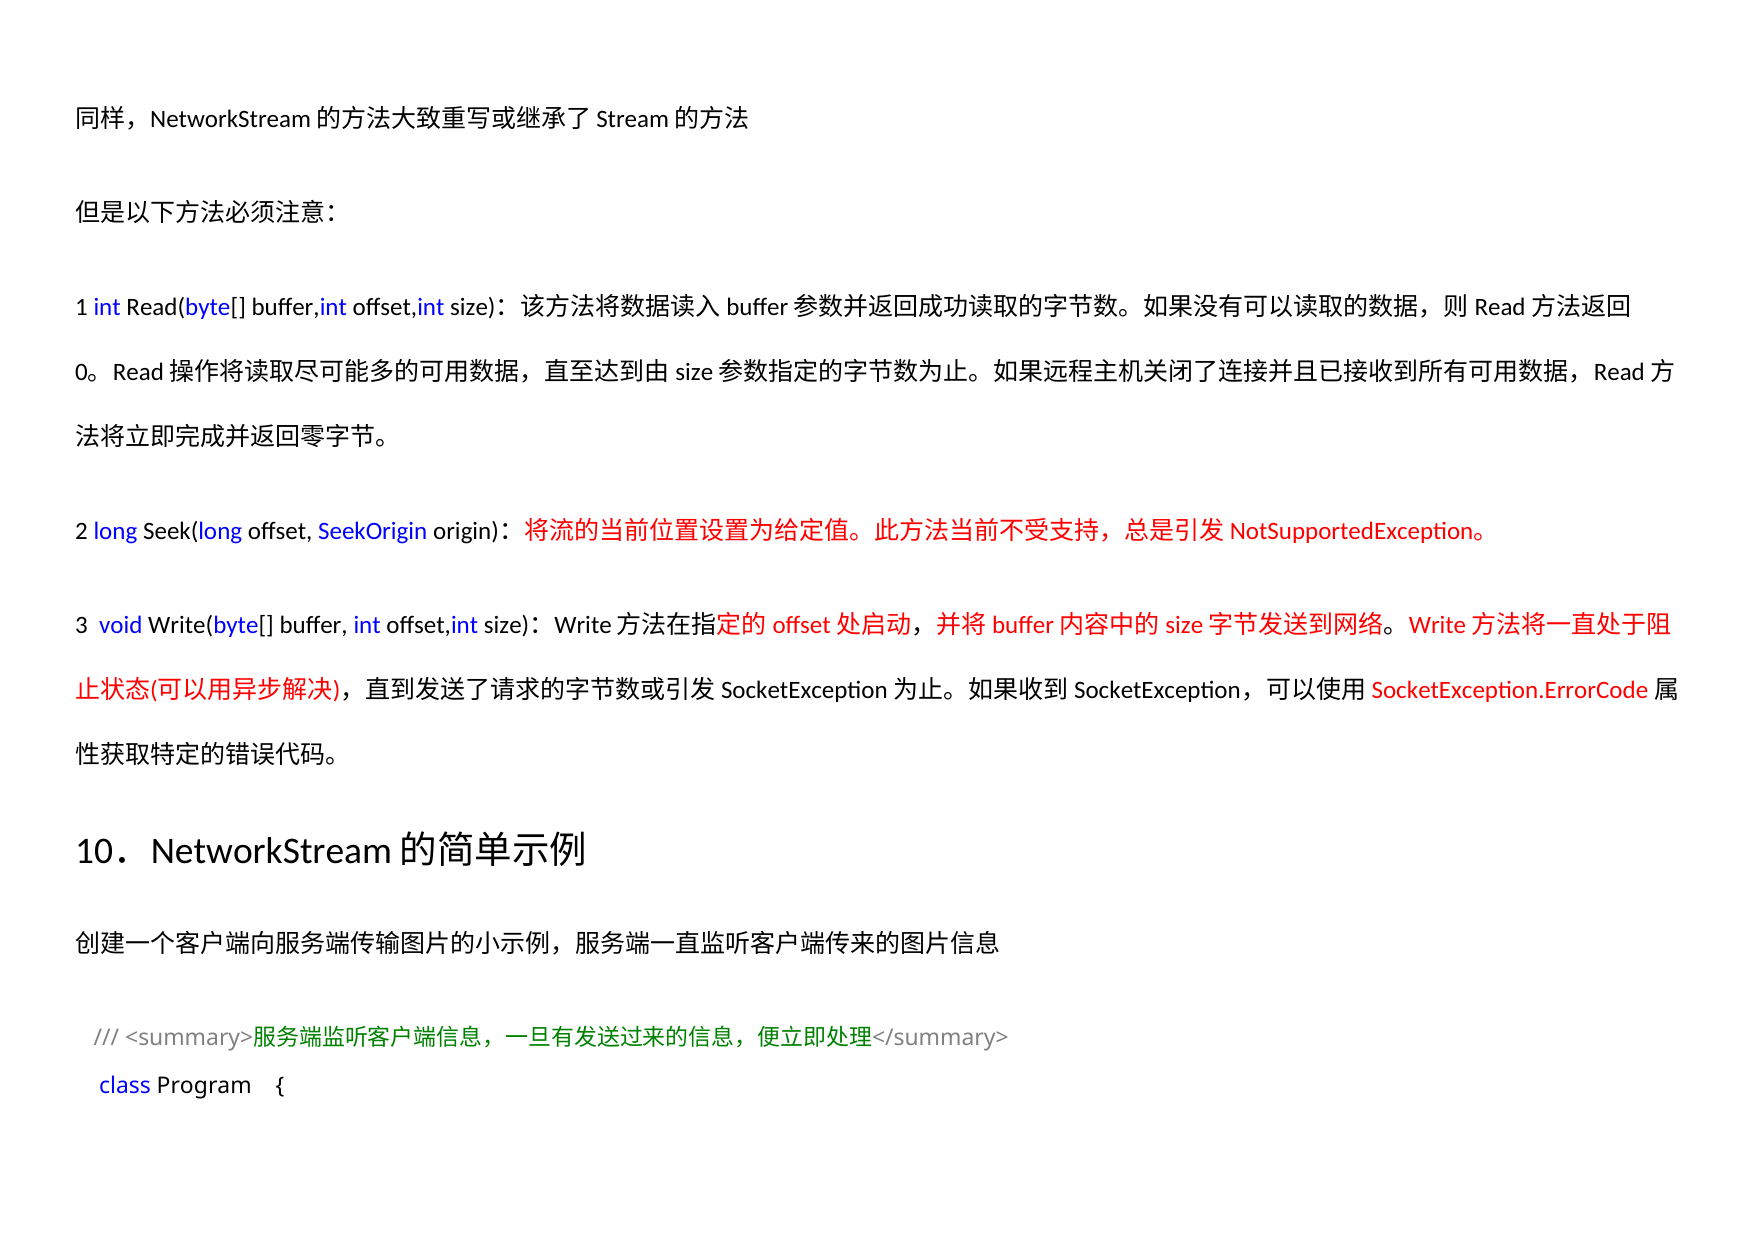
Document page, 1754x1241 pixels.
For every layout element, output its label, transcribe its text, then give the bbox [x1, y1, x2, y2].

text 2 long Seek(long offset, SeekOrigin origin)：将流的当前位置设置为给定值。此方法当前不受支持，总是引发 NotSupportedException。 [75, 496, 1679, 561]
text /// <summary>服务端监听客户端信息，一旦有发送过来的信息，便立即处理</summary> [75, 1003, 1679, 1068]
text 但是以下方法必须注意： [75, 178, 1679, 243]
text 10．NetworkStream的简单示例 [75, 815, 1679, 880]
text 同样，NetworkStream的方法大致重写或继承了Stream的方法 [75, 84, 1679, 149]
text class Program { [75, 1068, 1679, 1101]
text 创建一个客户端向服务端传输图片的小示例，服务端一直监听客户端传来的图片信息 [75, 909, 1679, 974]
text 3 void Write(byte[] buffer, int offset,int size)：Write方法在指定的 offset 处启动，并将 buffer 内容中的 size 字节发送到网络。Write 方法将一直处于阻止状态(可以用异步解决)，直到发送了请求的字节数或引发 SocketException 为止。如果收到 SocketException，可以使用 SocketException.ErrorCode 属性获取特定的错误代码。 [75, 591, 1679, 786]
text 1 int Read(byte[] buffer,int offset,int size)：该方法将数据读入 buffer 参数并返回成功读取的字节数。如果没有可以读取的数据，则 Read 方法返回 0。Read 操作将读取尽可能多的可用数据，直至达到由 size 参数指定的字节数为止。如果远程主机关闭了连接并且已接收到所有可用数据，Read 方法将立即完成并返回零字节。 [75, 272, 1679, 467]
